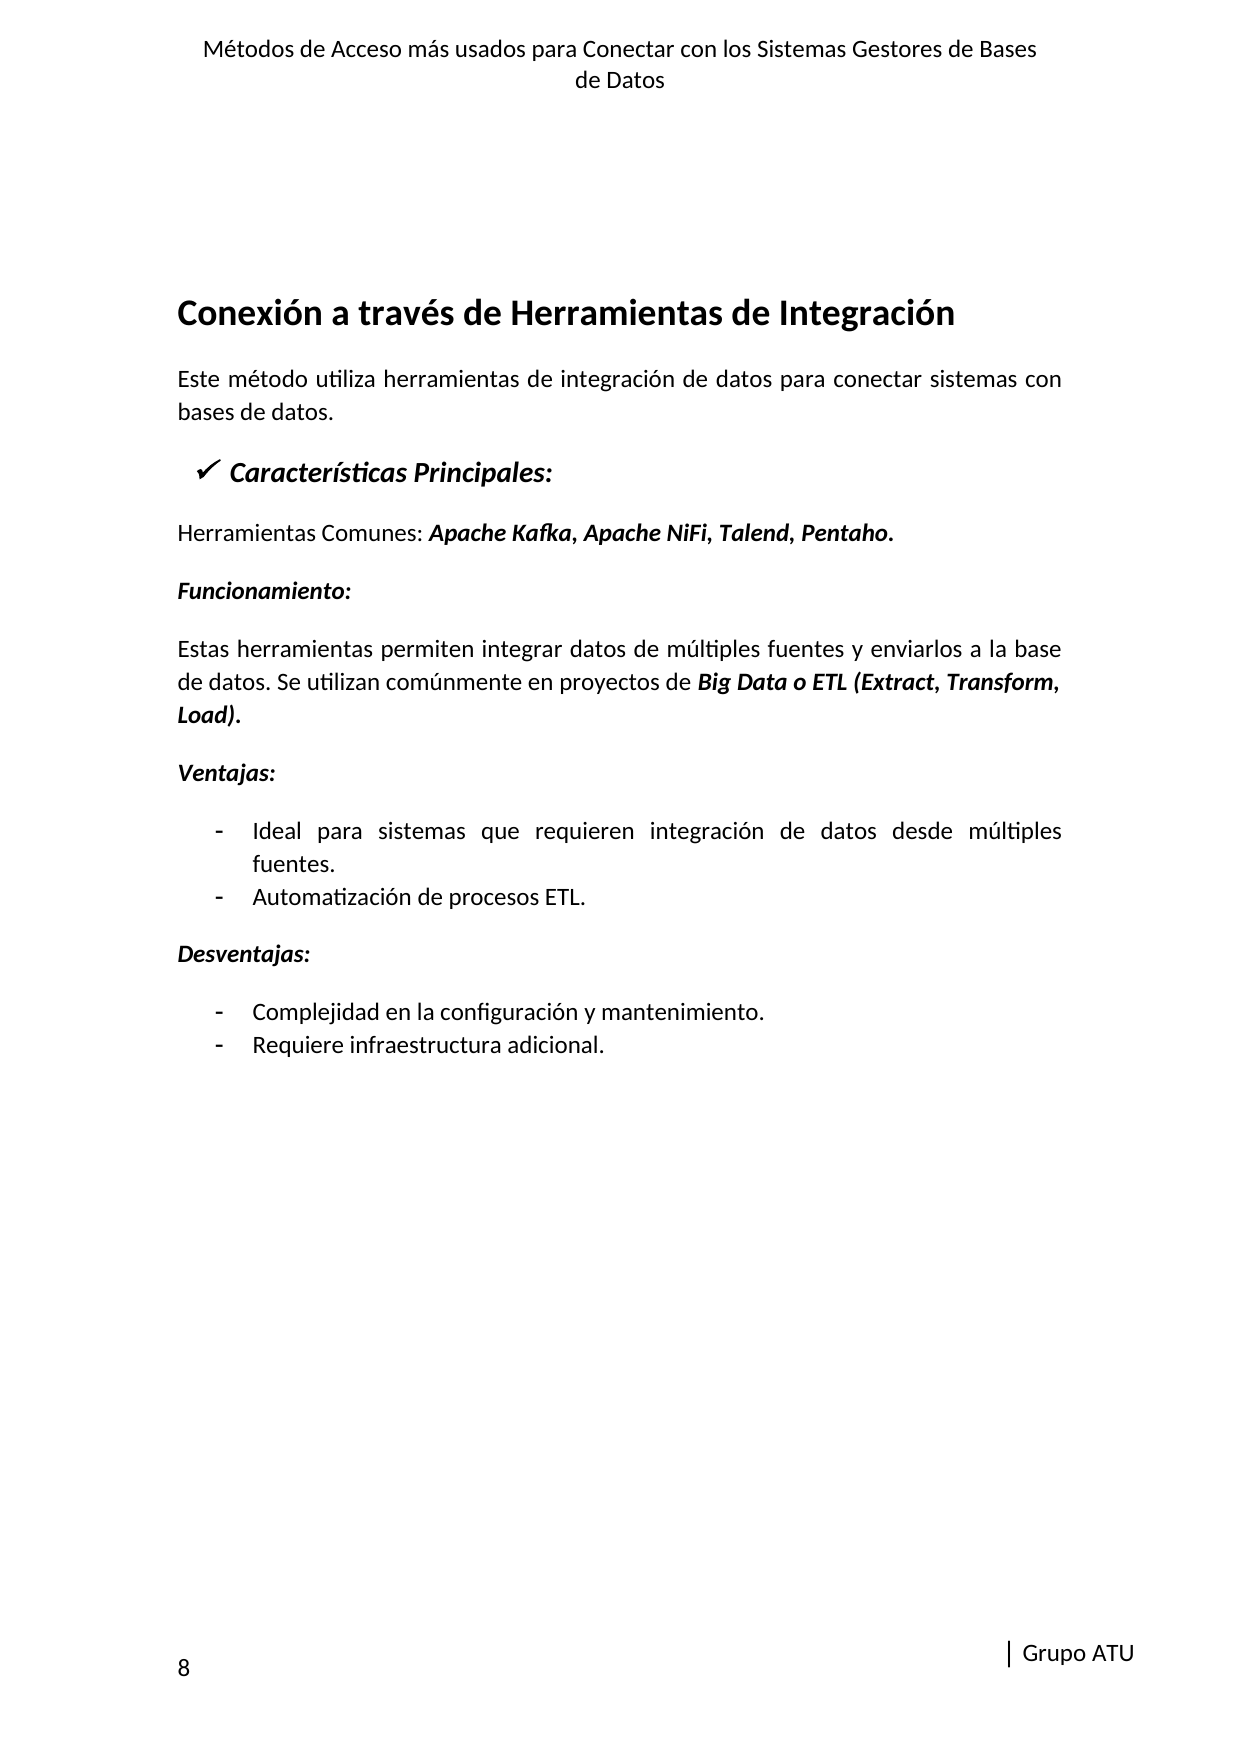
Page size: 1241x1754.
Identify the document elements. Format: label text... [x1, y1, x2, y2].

list Automatización de procesos ETL. [215, 881, 1063, 911]
text Desventajas: [177, 938, 1063, 969]
text Estas herramientas permiten integrar datos de múltiples fuentes y enviarlos a la base de datos. Se utilizan comúnmente en proyectos de Big Data o ETL (Extract, Transform, Load). [177, 633, 1063, 729]
list Requiere infraestructura adicional. [215, 1029, 1063, 1060]
text Funcionamiento: [177, 575, 1063, 606]
text Ventajas: [177, 757, 1063, 787]
list Características Principales: [192, 454, 1063, 489]
text Este método utiliza herramientas de integración de datos para conectar sistemas con bases de datos. [177, 363, 1063, 426]
list Ideal para sistemas que requieren integración de datos desde múltiples fuentes. [215, 815, 1063, 878]
list Complejidad en la configuración y mantenimiento. [215, 996, 1063, 1027]
subtitle Conexión a través de Herramientas de Integración [177, 288, 1063, 334]
text Herramientas Comunes: Apache Kafka, Apache NiFi, Talend, Pentaho. [177, 517, 1063, 548]
